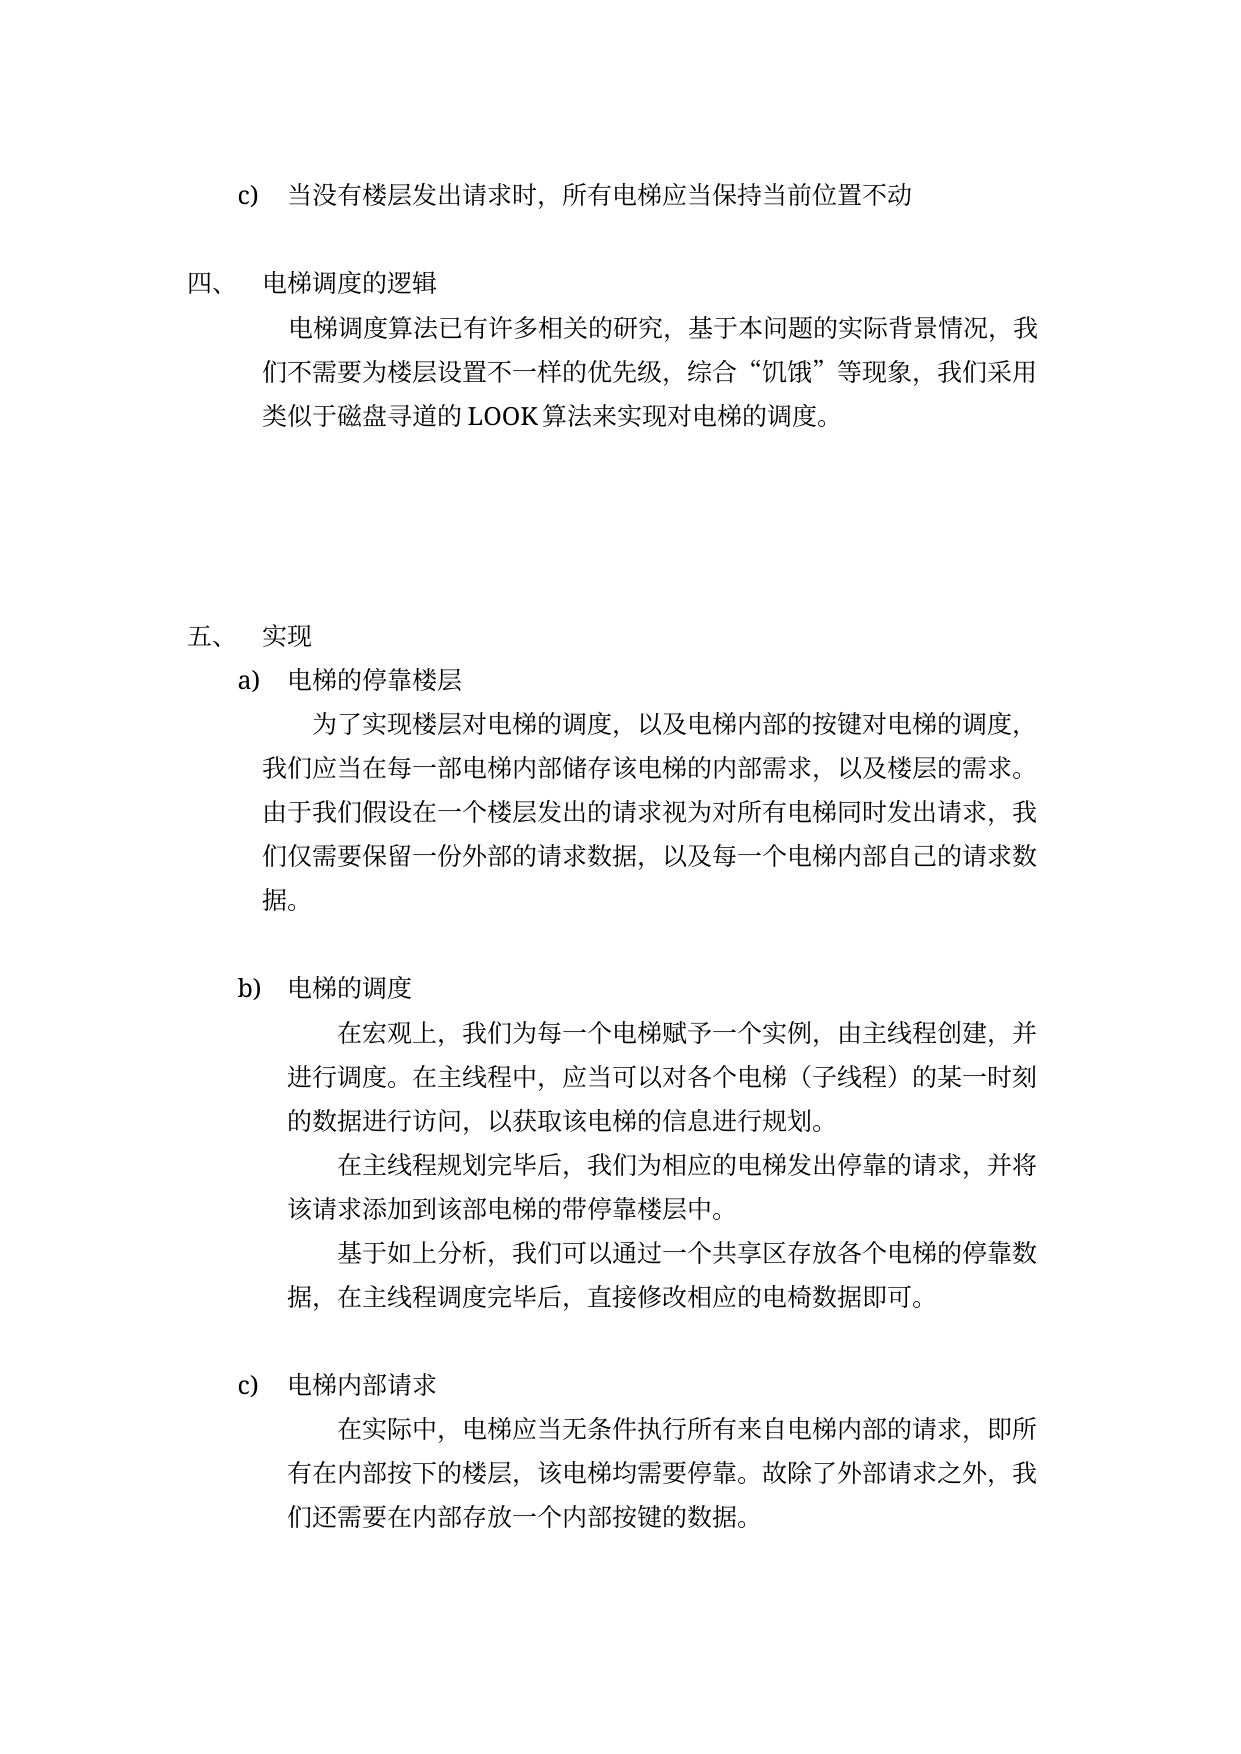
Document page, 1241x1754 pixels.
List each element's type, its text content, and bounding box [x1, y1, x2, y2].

list 电梯的调度 [237, 965, 1053, 1009]
list 当没有楼层发出请求时，所有电梯应当保持当前位置不动 [237, 172, 1053, 216]
list 基于如上分析，我们可以通过一个共享区存放各个电梯的停靠数据，在主线程调度完毕后，直接修改相应的电椅数据即可。 [287, 1229, 1053, 1318]
list 在实际中，电梯应当无条件执行所有来自电梯内部的请求，即所有在内部按下的楼层，该电梯均需要停靠。故除了外部请求之外，我们还需要在内部存放一个内部按键的数据。 [287, 1406, 1053, 1538]
list 在主线程规划完毕后，我们为相应的电梯发出停靠的请求，并将该请求添加到该部电梯的带停靠楼层中。 [287, 1141, 1053, 1229]
list 电梯的停靠楼层 [237, 657, 1053, 701]
list 电梯调度的逻辑 [187, 260, 1053, 304]
list 电梯内部请求 [237, 1362, 1053, 1406]
list 在宏观上，我们为每一个电梯赋予一个实例，由主线程创建，并进行调度。在主线程中，应当可以对各个电梯（子线程）的某一时刻的数据进行访问，以获取该电梯的信息进行规划。 [287, 1009, 1053, 1141]
list 为了实现楼层对电梯的调度，以及电梯内部的按键对电梯的调度，我们应当在每一部电梯内部储存该电梯的内部需求，以及楼层的需求。由于我们假设在一个楼层发出的请求视为对所有电梯同时发出请求，我们仅需要保留一份外部的请求数据，以及每一个电梯内部自己的请求数据。 [262, 701, 1053, 921]
list 实现 [187, 613, 1053, 657]
list 电梯调度算法已有许多相关的研究，基于本问题的实际背景情况，我们不需要为楼层设置不一样的优先级，综合“饥饿”等现象，我们采用类似于磁盘寻道的LOOK算法来实现对电梯的调度。 [262, 304, 1053, 436]
